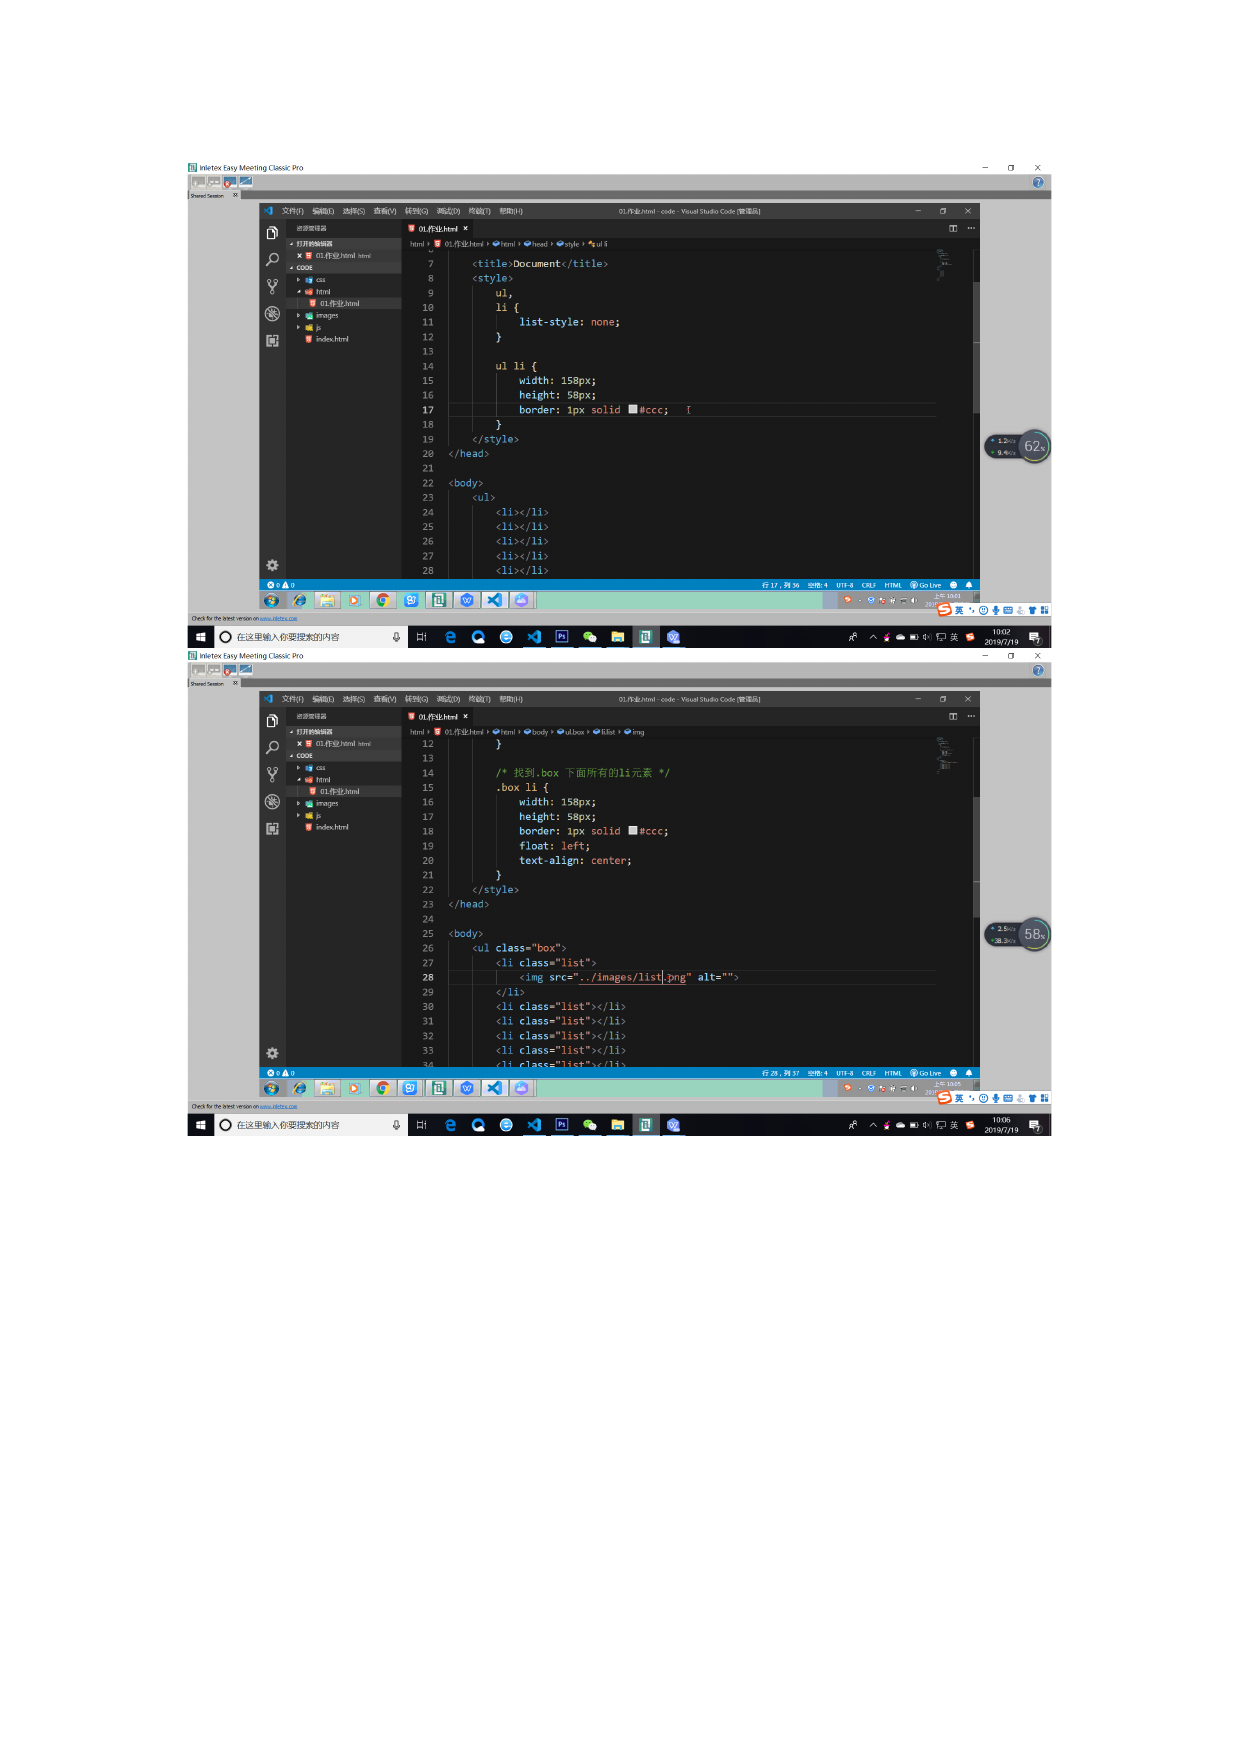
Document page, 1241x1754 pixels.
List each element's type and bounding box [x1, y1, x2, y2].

picture [187, 162, 1052, 648]
picture [187, 649, 1052, 1136]
